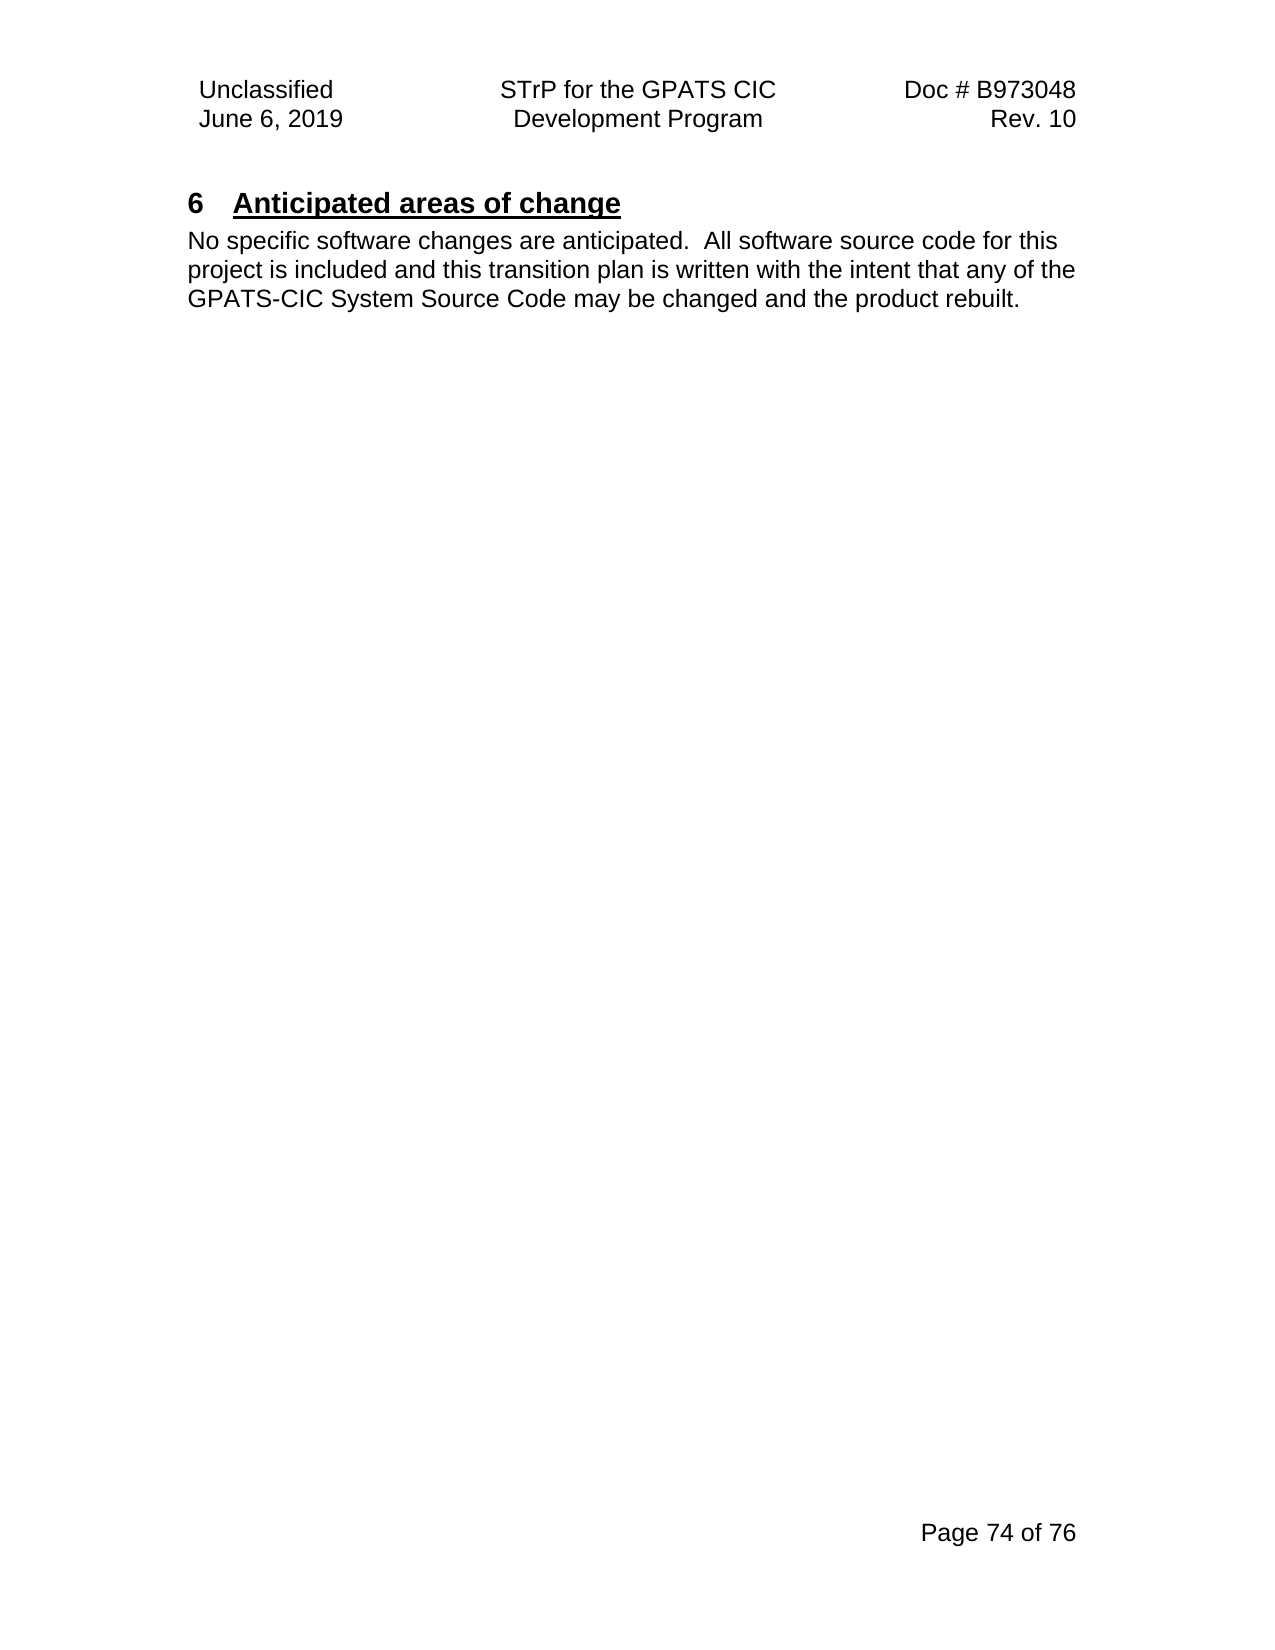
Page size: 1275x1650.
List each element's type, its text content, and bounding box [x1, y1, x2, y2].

subtitle Anticipated areas of change [187, 186, 1087, 220]
text No specific software changes are anticipated. All software source code for this project is included and this transition plan is written with the intent that any of the GPATS-CIC System Source Code may be changed and the product rebuilt. [187, 226, 1087, 312]
